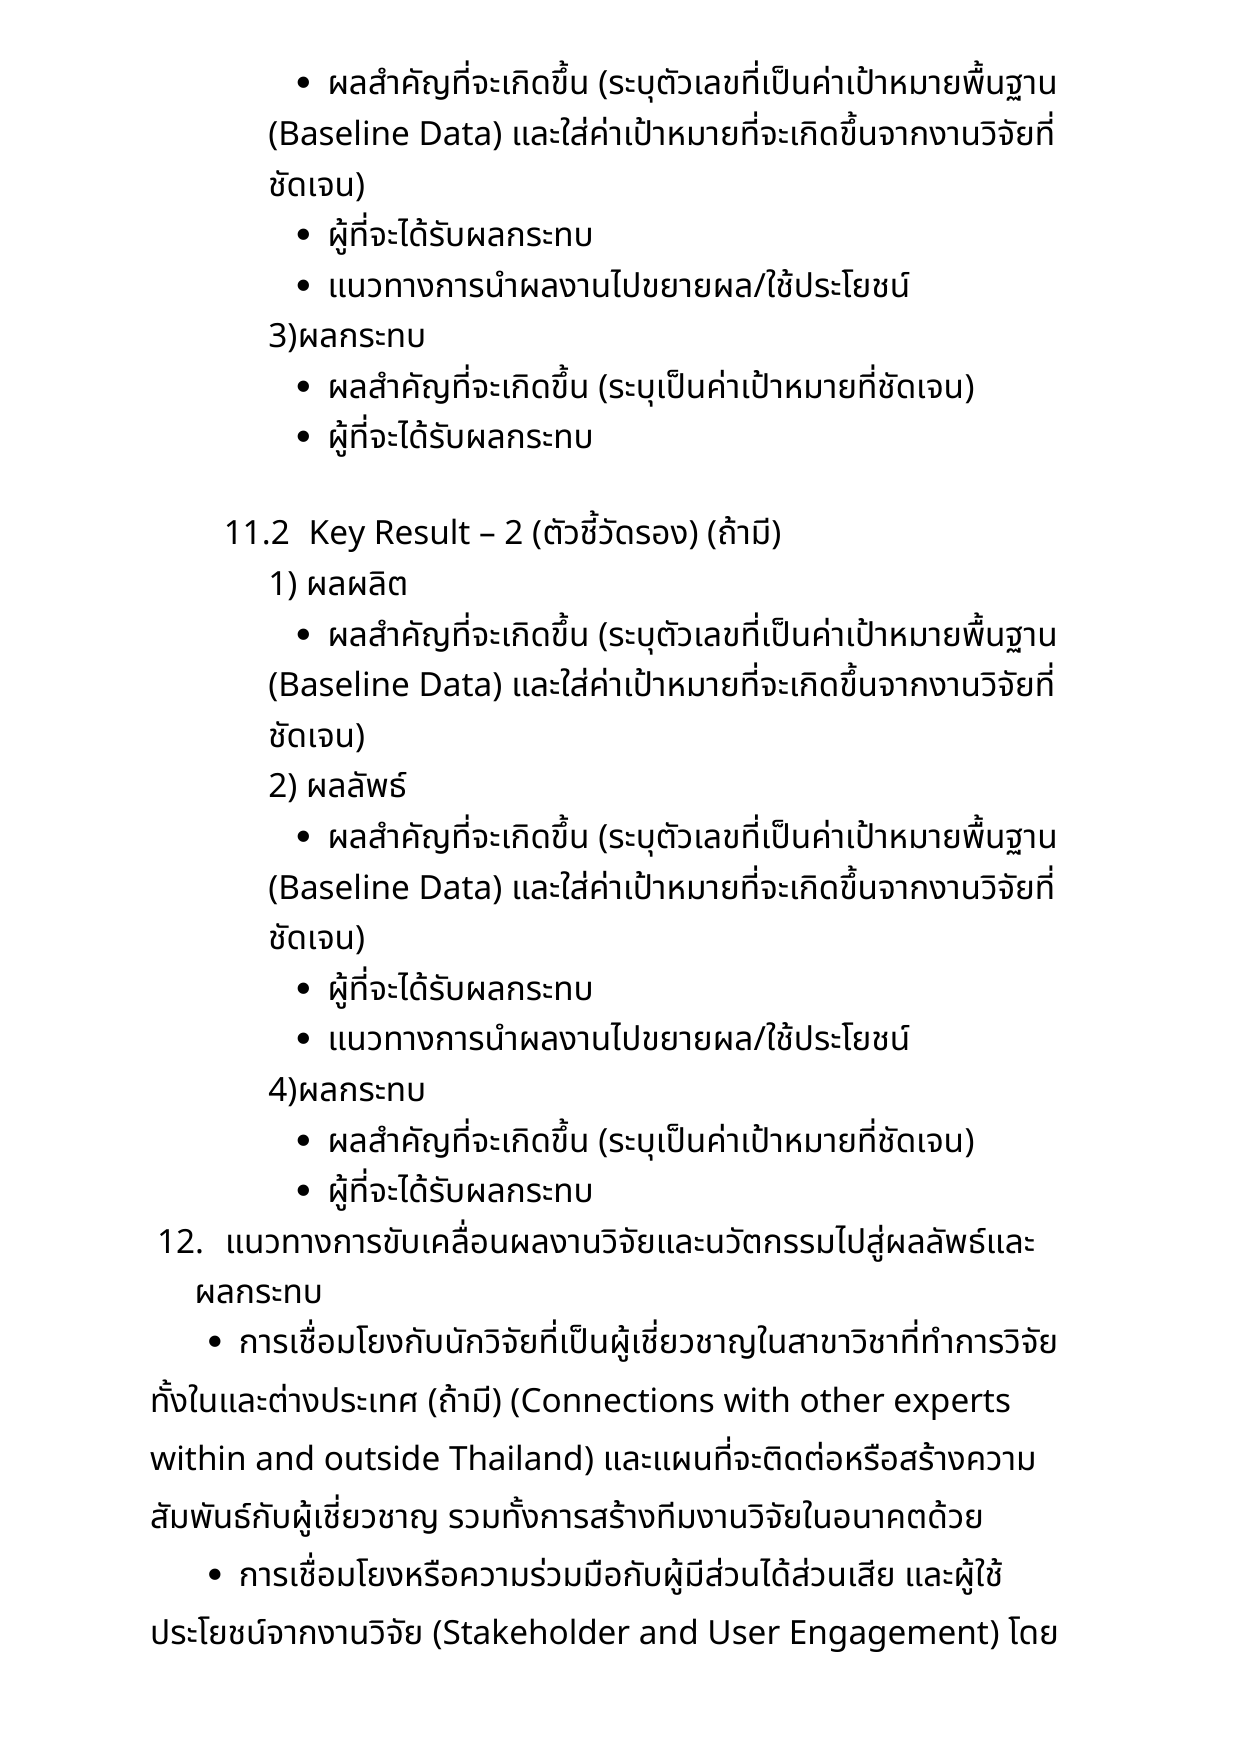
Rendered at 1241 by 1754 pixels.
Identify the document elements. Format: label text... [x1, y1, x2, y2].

list การเชื่อมโยงกับนักวิจัยที่เป็นผู้เชี่ยวชาญในสาขาวิชาที่ทำการวิจัยทั้งในและต่างประเทศ (ถ้ามี) (Connections with other experts within and outside Thailand) และแผนที่จะติดต่อหรือสร้างความสัมพันธ์กับผู้เชี่ยวชาญ รวมทั้งการสร้างทีมงานวิจัยในอนาคตด้วย [150, 1318, 1090, 1543]
list Key Result – 2 (ตัวชี้วัดรอง) (ถ้ามี) [223, 509, 1090, 560]
list ผลสำคัญที่จะเกิดขึ้น (ระบุเป็นค่าเป้าหมายที่ชัดเจน) [268, 1116, 1090, 1167]
list แนวทางการขับเคลื่อนผลงานวิจัยและนวัตกรรมไปสู่ผลลัพธ์และผลกระทบ [157, 1217, 1090, 1318]
list ผลกระทบ [268, 312, 1090, 363]
list ผลสำคัญที่จะเกิดขึ้น (ระบุตัวเลขที่เป็นค่าเป้าหมายพื้นฐาน (Baseline Data) และใส่ค่าเป้าหมายที่จะเกิดขึ้นจากงานวิจัยที่ชัดเจน) [268, 813, 1090, 965]
list ผู้ที่จะได้รับผลกระทบ [268, 413, 1090, 464]
list ผู้ที่จะได้รับผลกระทบ [268, 965, 1090, 1015]
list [268, 59, 1090, 211]
text 1) ผลผลิต [150, 560, 1090, 610]
list ผลสำคัญที่จะเกิดขึ้น (ระบุตัวเลขที่เป็นค่าเป้าหมายพื้นฐาน (Baseline Data) และใส่ค่าเป้าหมายที่จะเกิดขึ้นจากงานวิจัยที่ชัดเจน) [268, 610, 1090, 762]
text 2) ผลลัพธ์ [268, 762, 1090, 813]
list ผลสำคัญที่จะเกิดขึ้น (ระบุเป็นค่าเป้าหมายที่ชัดเจน) [268, 363, 1090, 413]
list ผู้ที่จะได้รับผลกระทบ [268, 211, 1090, 261]
list แนวทางการนำผลงานไปขยายผล/ใช้ประโยชน์ [268, 1015, 1090, 1066]
list ผู้ที่จะได้รับผลกระทบ [268, 1167, 1090, 1217]
list ผลกระทบ [268, 1066, 1090, 1116]
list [150, 1551, 1090, 1659]
list แนวทางการนำผลงานไปขยายผล/ใช้ประโยชน์ [268, 261, 1090, 312]
